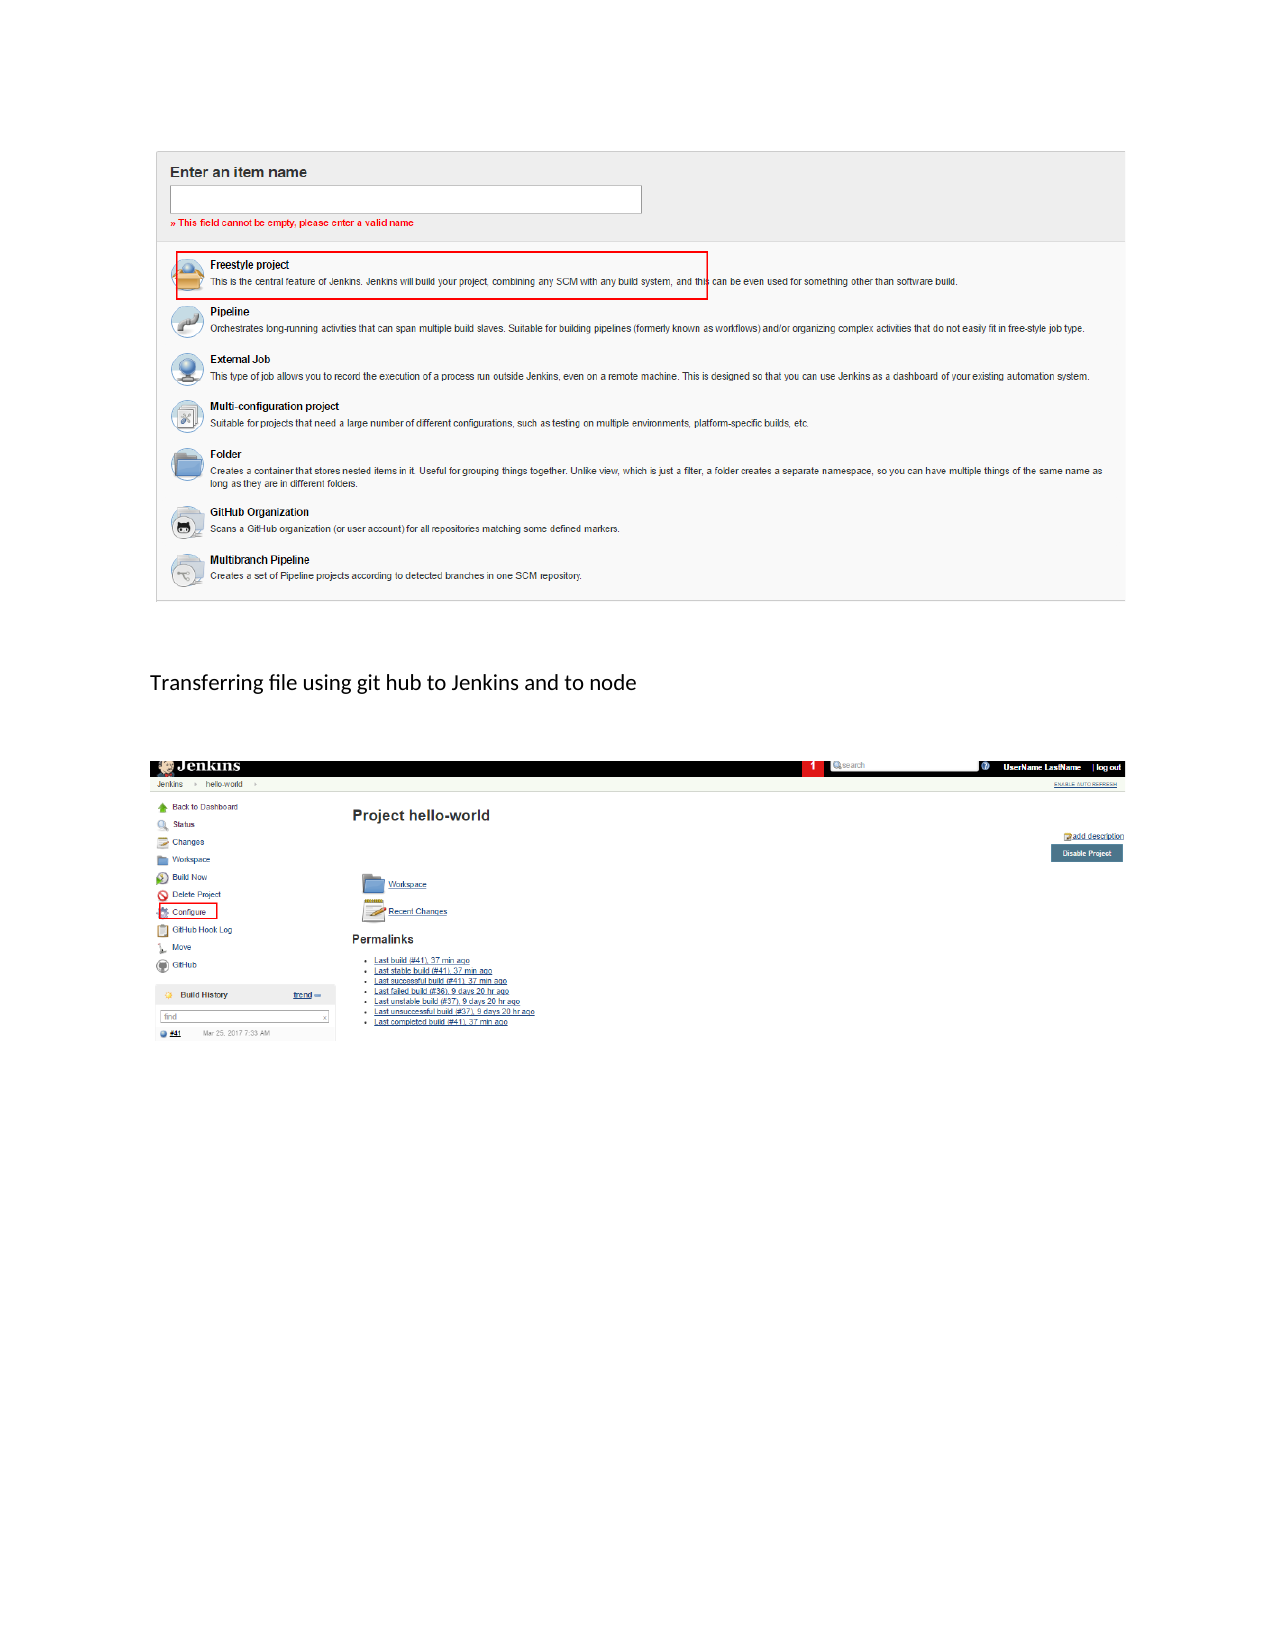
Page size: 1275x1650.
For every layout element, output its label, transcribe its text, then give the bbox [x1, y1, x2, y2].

picture [150, 761, 1125, 1041]
text Transferring file using git hub to Jenkins and to node [150, 668, 1125, 696]
picture [150, 150, 1125, 602]
